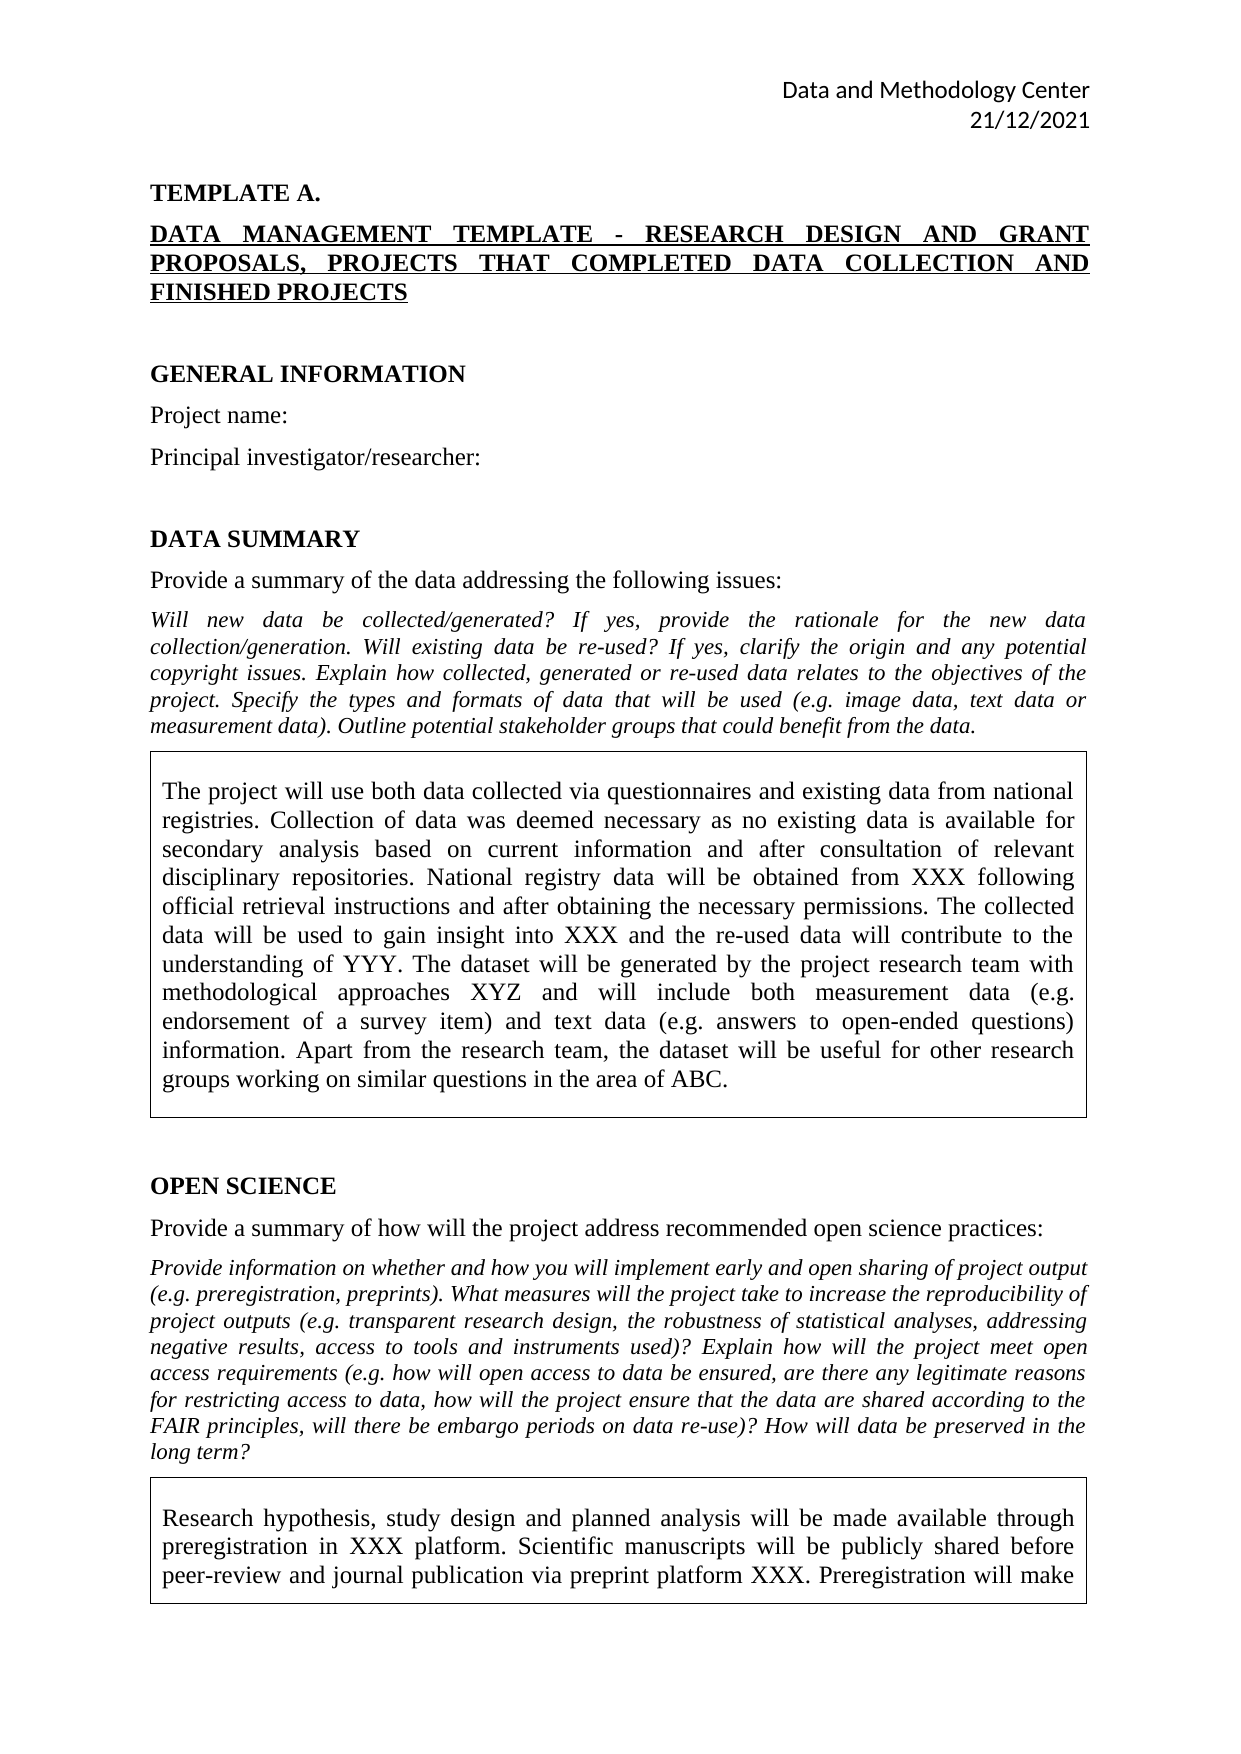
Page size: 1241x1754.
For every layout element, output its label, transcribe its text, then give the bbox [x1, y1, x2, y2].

text Provide a summary of the data addressing the following issues: [150, 565, 1090, 594]
subtitle TEMPLATE A. [150, 178, 1090, 207]
subtitle DATA MANAGEMENT TEMPLATE - RESEARCH DESIGN AND GRANT PROPOSALS, PROJECTS THAT COMPLETED DATA COLLECTION AND FINISHED PROJECTS [150, 246, 1090, 273]
text Principal investigator/researcher: [150, 442, 1090, 470]
subtitle DATA SUMMARY [150, 524, 1090, 553]
subtitle OPEN SCIENCE [150, 1171, 1090, 1200]
subtitle DATA MANAGEMENT TEMPLATE - RESEARCH DESIGN AND GRANT PROPOSALS, PROJECTS THAT COMPLETED DATA COLLECTION AND FINISHED PROJECTS [150, 274, 1090, 305]
text Will new data be collected/generated? If yes, provide the rationale for the new data collection/generation. Will existing data be re-used? If yes, clarify the origin and any potential copyright issues. Explain how collected, generated or re-used data relates to the objectives of the project. Specify the types and formats of data that will be used (e.g. image data, text data or measurement data). Outline potential stakeholder groups that could benefit from the data. [150, 607, 1090, 738]
text Provide information on whether and how you will implement early and open sharing of project output (e.g. preregistration, preprints). What measures will the project take to increase the reproducibility of project outputs (e.g. transparent research design, the robustness of statistical analyses, addressing negative results, access to tools and instruments used)? Explain how will the project meet open access requirements (e.g. how will open access to data be ensured, are there any legitimate reasons for restricting access to data, how will the project ensure that the data are shared according to the FAIR principles, will there be embargo periods on data re-use)? How will data be preserved in the long term? [150, 1254, 1090, 1465]
text Provide a summary of how will the project address recommended open science practices: [150, 1213, 1090, 1241]
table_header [151, 1478, 1086, 1603]
table_header The project will use both data collected via questionnaires and existing data from national registries. Collection of data was deemed necessary as no existing data is available for secondary analysis based on current information and after consultation of relevant disciplinary repositories. National registry data will be obtained from XXX following official retrieval instructions and after obtaining the necessary permissions. The collected data will be used to gain insight into XXX and the re-used data will contribute to the understanding of YYY. The dataset will be generated by the project research team with methodological approaches XYZ and will include both measurement data (e.g. endorsement of a survey item) and text data (e.g. answers to open-ended questions) information. Apart from the research team, the dataset will be useful for other research groups working on similar questions in the area of ABC. [151, 752, 1086, 1117]
subtitle DATA MANAGEMENT TEMPLATE - RESEARCH DESIGN AND GRANT PROPOSALS, PROJECTS THAT COMPLETED DATA COLLECTION AND FINISHED PROJECTS [150, 219, 1090, 244]
subtitle GENERAL INFORMATION [150, 359, 1090, 388]
text Project name: [150, 400, 1090, 429]
